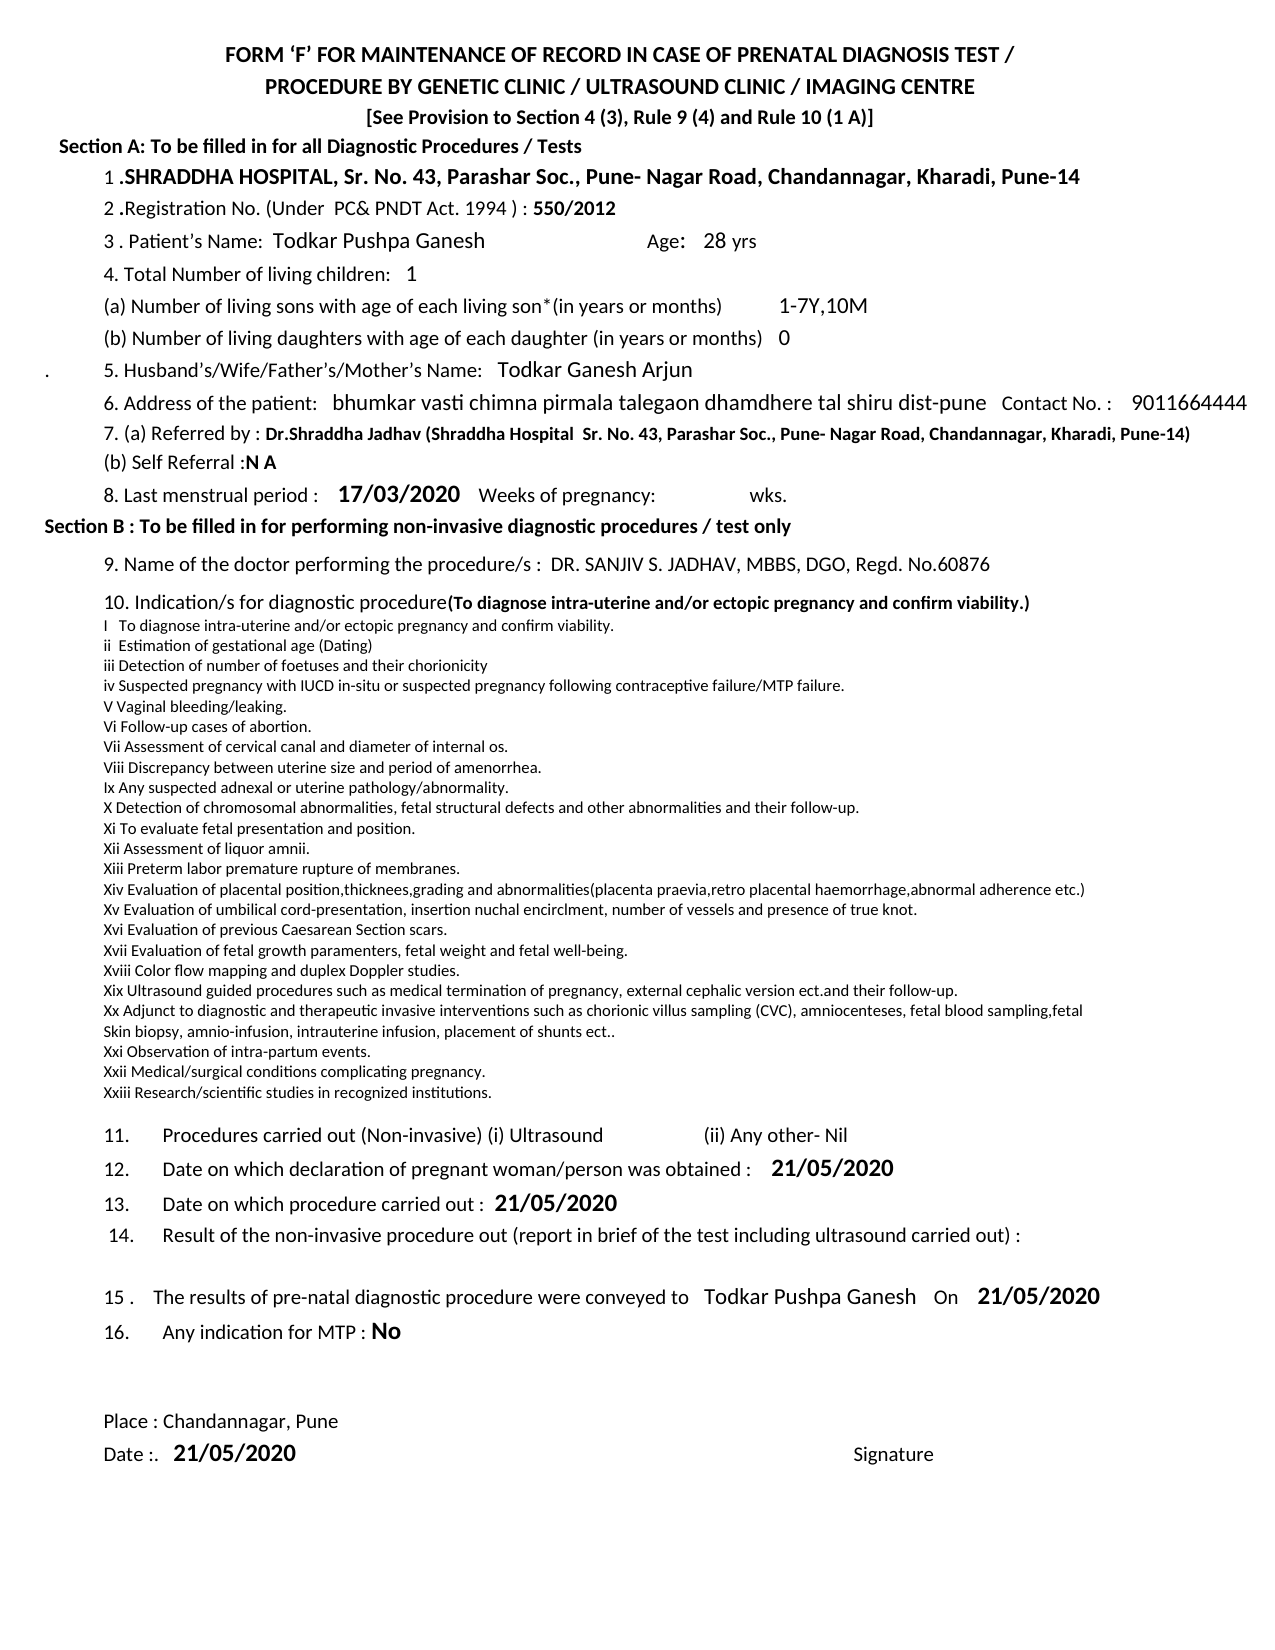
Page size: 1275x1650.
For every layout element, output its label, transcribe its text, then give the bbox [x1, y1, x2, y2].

text Xii Assessment of liquor amnii. [0, 838, 1196, 858]
text PROCEDURE BY GENETIC CLINIC / ULTRASOUND CLINIC / IMAGING CENTRE [44, 72, 1196, 100]
text (b) Number of living daughters with age of each daughter (in years or months) [44, 323, 1255, 351]
text 6. Address of the patient: Contact No. : [103, 388, 1255, 416]
text Xix Ultrasound guided procedures such as medical termination of pregnancy, external cephalic version ect.and their follow-up. [0, 980, 1275, 1001]
text I To diagnose intra-uterine and/or ectopic pregnancy and confirm viability. [75, 615, 1255, 635]
text Xvi Evaluation of previous Caesarean Section scars. [0, 919, 1275, 940]
text Viii Discrepancy between uterine size and period of amenorrhea. [0, 757, 1196, 777]
text Xvii Evaluation of fetal growth paramenters, fetal weight and fetal well-being. [0, 940, 1275, 960]
text 10. Indication/s for diagnostic procedure(To diagnose intra-uterine and/or ectopic pregnancy and confirm viability.) [75, 589, 1255, 615]
text Xxi Observation of intra-partum events. [103, 1041, 1275, 1062]
text 13. Date on which procedure carried out : [0, 1187, 1275, 1217]
text Xiii Preterm labor premature rupture of membranes. [0, 858, 1196, 879]
text Xx Adjunct to diagnostic and therapeutic invasive interventions such as chorionic villus sampling (CVC), amniocenteses, fetal blood sampling,fetal [0, 1001, 1275, 1021]
text Section A: To be filled in for all Diagnostic Procedures / Tests [44, 133, 1196, 159]
text Xv Evaluation of umbilical cord-presentation, insertion nuchal encirclment, number of vessels and presence of true knot. [0, 899, 1275, 919]
text [See Provision to Section 4 (3), Rule 9 (4) and Rule 10 (1 A)] [44, 104, 1196, 129]
text 11. Procedures carried out (Non-invasive) (i) Ultrasound (ii) Any other- Nil [0, 1123, 1275, 1148]
text 1 .SHRADDHA HOSPITAL, Sr. No. 43, Parashar Soc., Pune- Nagar Road, Chandannagar, Kharadi, Pune-14 [44, 162, 1196, 191]
text Xi To evaluate fetal presentation and position. [0, 818, 1196, 838]
text Skin biopsy, amnio-infusion, intrauterine infusion, placement of shunts ect.. [0, 1021, 1275, 1041]
text X Detection of chromosomal abnormalities, fetal structural defects and other abnormalities and their follow-up. [0, 798, 1196, 818]
text 7. (a) Referred by : Dr.Shraddha Jadhav (Shraddha Hospital Sr. No. 43, Parashar Soc., Pune- Nagar Road, Chandannagar, Kharadi, Pune-14) [44, 420, 1255, 445]
text Date :. Signature [0, 1438, 1275, 1468]
text 9. Name of the doctor performing the procedure/s : DR. SANJIV S. JADHAV, MBBS, DGO, Regd. No.60876 [0, 551, 1255, 577]
text 4. Total Number of living children: [44, 259, 1196, 287]
text 3 . Patient’s Name: Age: yrs [44, 224, 1166, 254]
text Ix Any suspected adnexal or uterine pathology/abnormality. [0, 777, 1196, 798]
text 16. Any indication for MTP : No [0, 1315, 1275, 1346]
text 12. Date on which declaration of pregnant woman/person was obtained : [0, 1152, 1275, 1182]
text 15 . The results of pre-natal diagnostic procedure were conveyed to On [0, 1280, 1275, 1311]
text . 5. Husband’s/Wife/Father’s/Mother’s Name: [44, 355, 1255, 383]
text Xiv Evaluation of placental position,thicknees,grading and abnormalities(placenta praevia,retro placental haemorrhage,abnormal adherence etc.) [0, 879, 1275, 899]
text Xxii Medical/surgical conditions complicating pregnancy. [0, 1062, 1275, 1082]
text 8. Last menstrual period : Weeks of pregnancy: wks. [44, 478, 1255, 509]
text 2 .Registration No. (Under PC& PNDT Act. 1994 ) : 550/2012 [44, 195, 1196, 220]
text Vii Assessment of cervical canal and diameter of internal os. [0, 737, 1196, 757]
text Xxiii Research/scientific studies in recognized institutions. [0, 1082, 1275, 1102]
text Section B : To be filled in for performing non-invasive diagnostic procedures / test only [44, 513, 1255, 538]
text 14. Result of the non-invasive procedure out (report in brief of the test including ultrasound carried out) : [103, 1222, 1226, 1247]
text Xviii Color flow mapping and duplex Doppler studies. [0, 960, 1275, 980]
text V Vaginal bleeding/leaking. [0, 696, 1196, 716]
text (a) Number of living sons with age of each living son*(in years or months) [44, 291, 1255, 319]
text Place : Chandannagar, Pune [0, 1408, 1275, 1434]
text iv Suspected pregnancy with IUCD in-situ or suspected pregnancy following contraceptive failure/MTP failure. [0, 676, 1196, 696]
text iii Detection of number of foetuses and their chorionicity [0, 655, 1196, 676]
text FORM ‘F’ FOR MAINTENANCE OF RECORD IN CASE OF PRENATAL DIAGNOSIS TEST / [44, 40, 1196, 68]
text ii Estimation of gestational age (Dating) [0, 635, 1196, 655]
text (b) Self Referral :N A [44, 449, 1255, 474]
text Vi Follow-up cases of abortion. [0, 716, 1196, 737]
